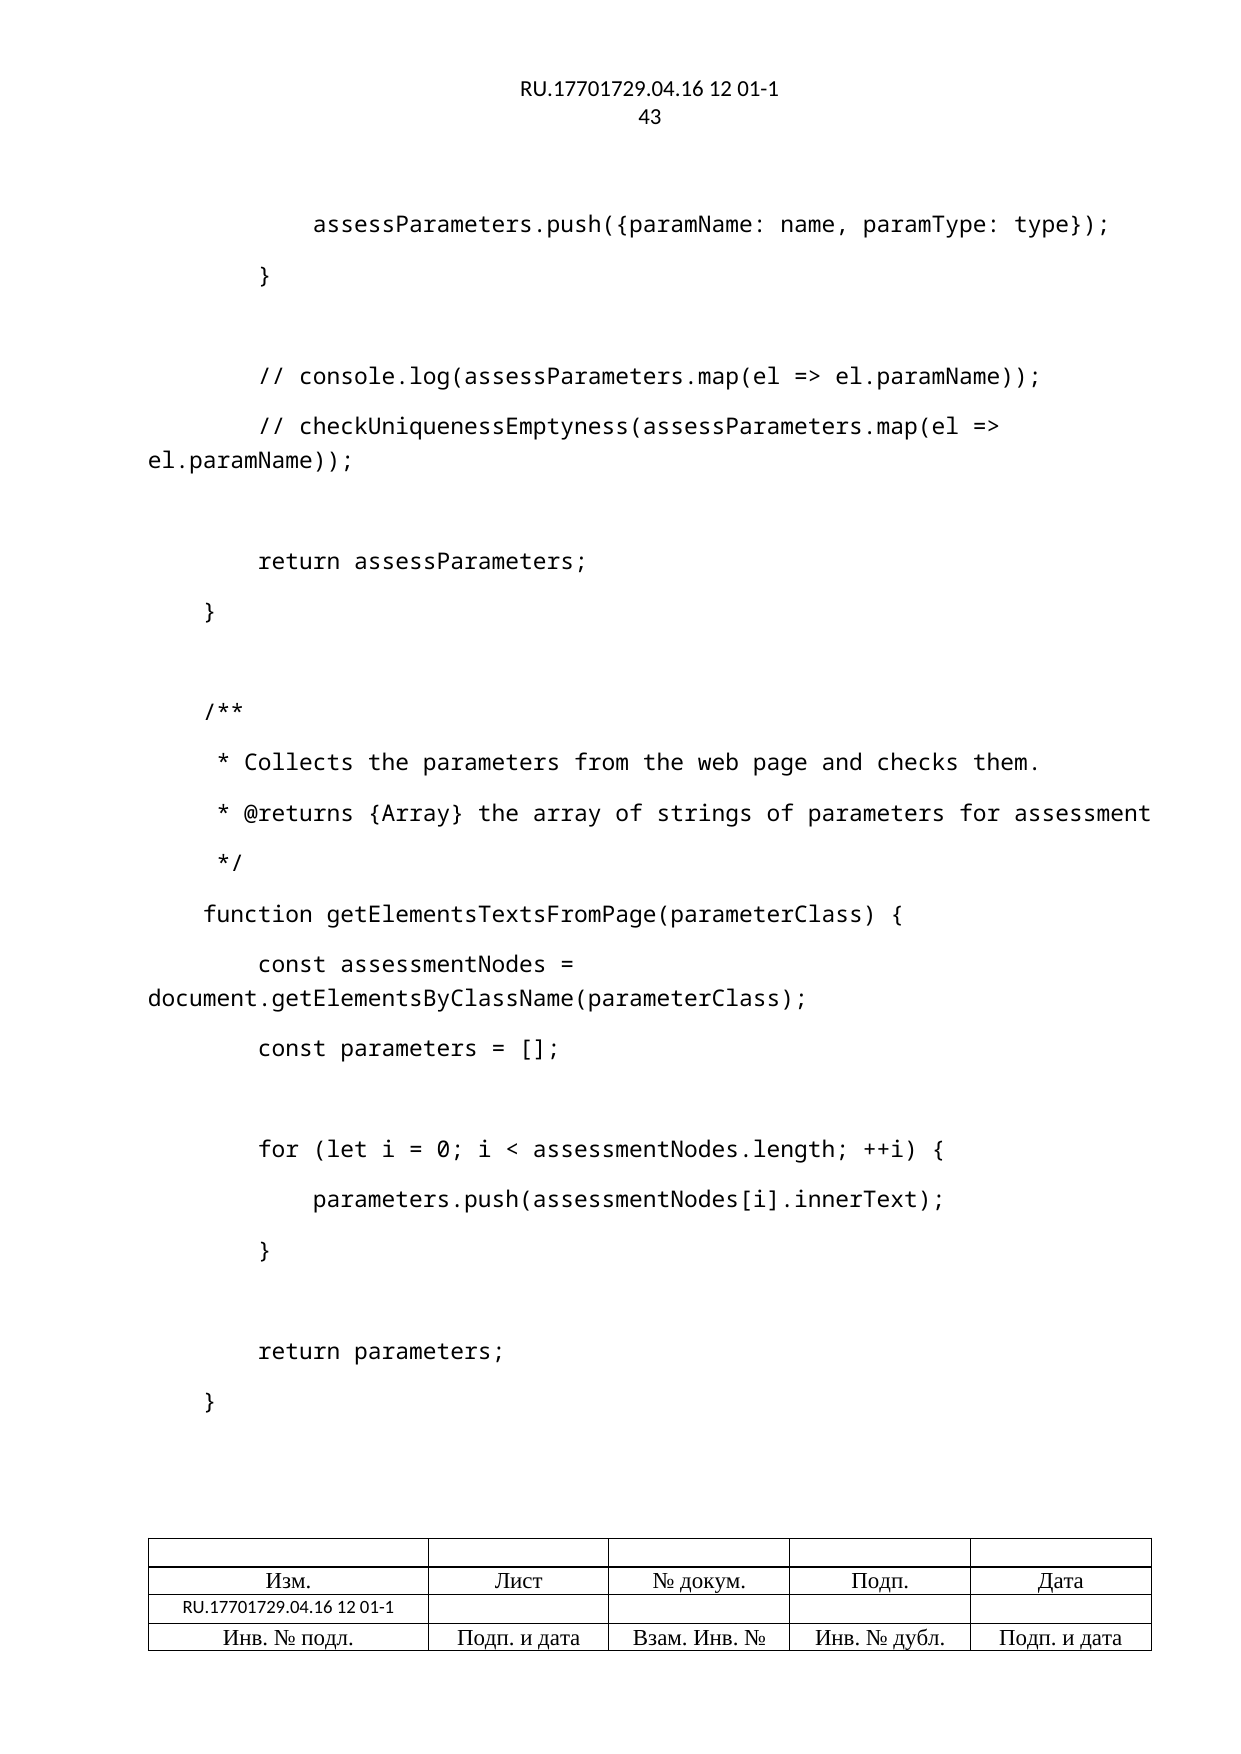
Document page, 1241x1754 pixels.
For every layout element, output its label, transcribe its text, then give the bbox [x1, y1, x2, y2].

text const parameters = []; [148, 1032, 1152, 1063]
text // checkUniquenessEmptyness(assessParameters.map(el => el.paramName)); [148, 410, 1152, 475]
text const assessmentNodes = document.getElementsByClassName(parameterClass); [148, 948, 1152, 1013]
text /** [148, 696, 1152, 727]
text } [148, 1385, 1152, 1416]
text for (let i = 0; i < assessmentNodes.length; ++i) { [148, 1133, 1152, 1164]
text * Collects the parameters from the web page and checks them. [148, 746, 1152, 777]
text * @returns {Array} the array of strings of parameters for assessment [148, 797, 1152, 828]
text // console.log(assessParameters.map(el => el.paramName)); [148, 359, 1152, 391]
text assessParameters.push({paramName: name, paramType: type}); [148, 208, 1152, 239]
text return assessParameters; [148, 544, 1152, 576]
text } [148, 1234, 1152, 1265]
text function getElementsTextsFromPage(parameterClass) { [148, 897, 1152, 929]
text } [148, 595, 1152, 626]
text } [148, 259, 1152, 290]
text parameters.push(assessmentNodes[i].innerText); [148, 1183, 1152, 1214]
text */ [148, 847, 1152, 878]
text return parameters; [148, 1334, 1152, 1366]
